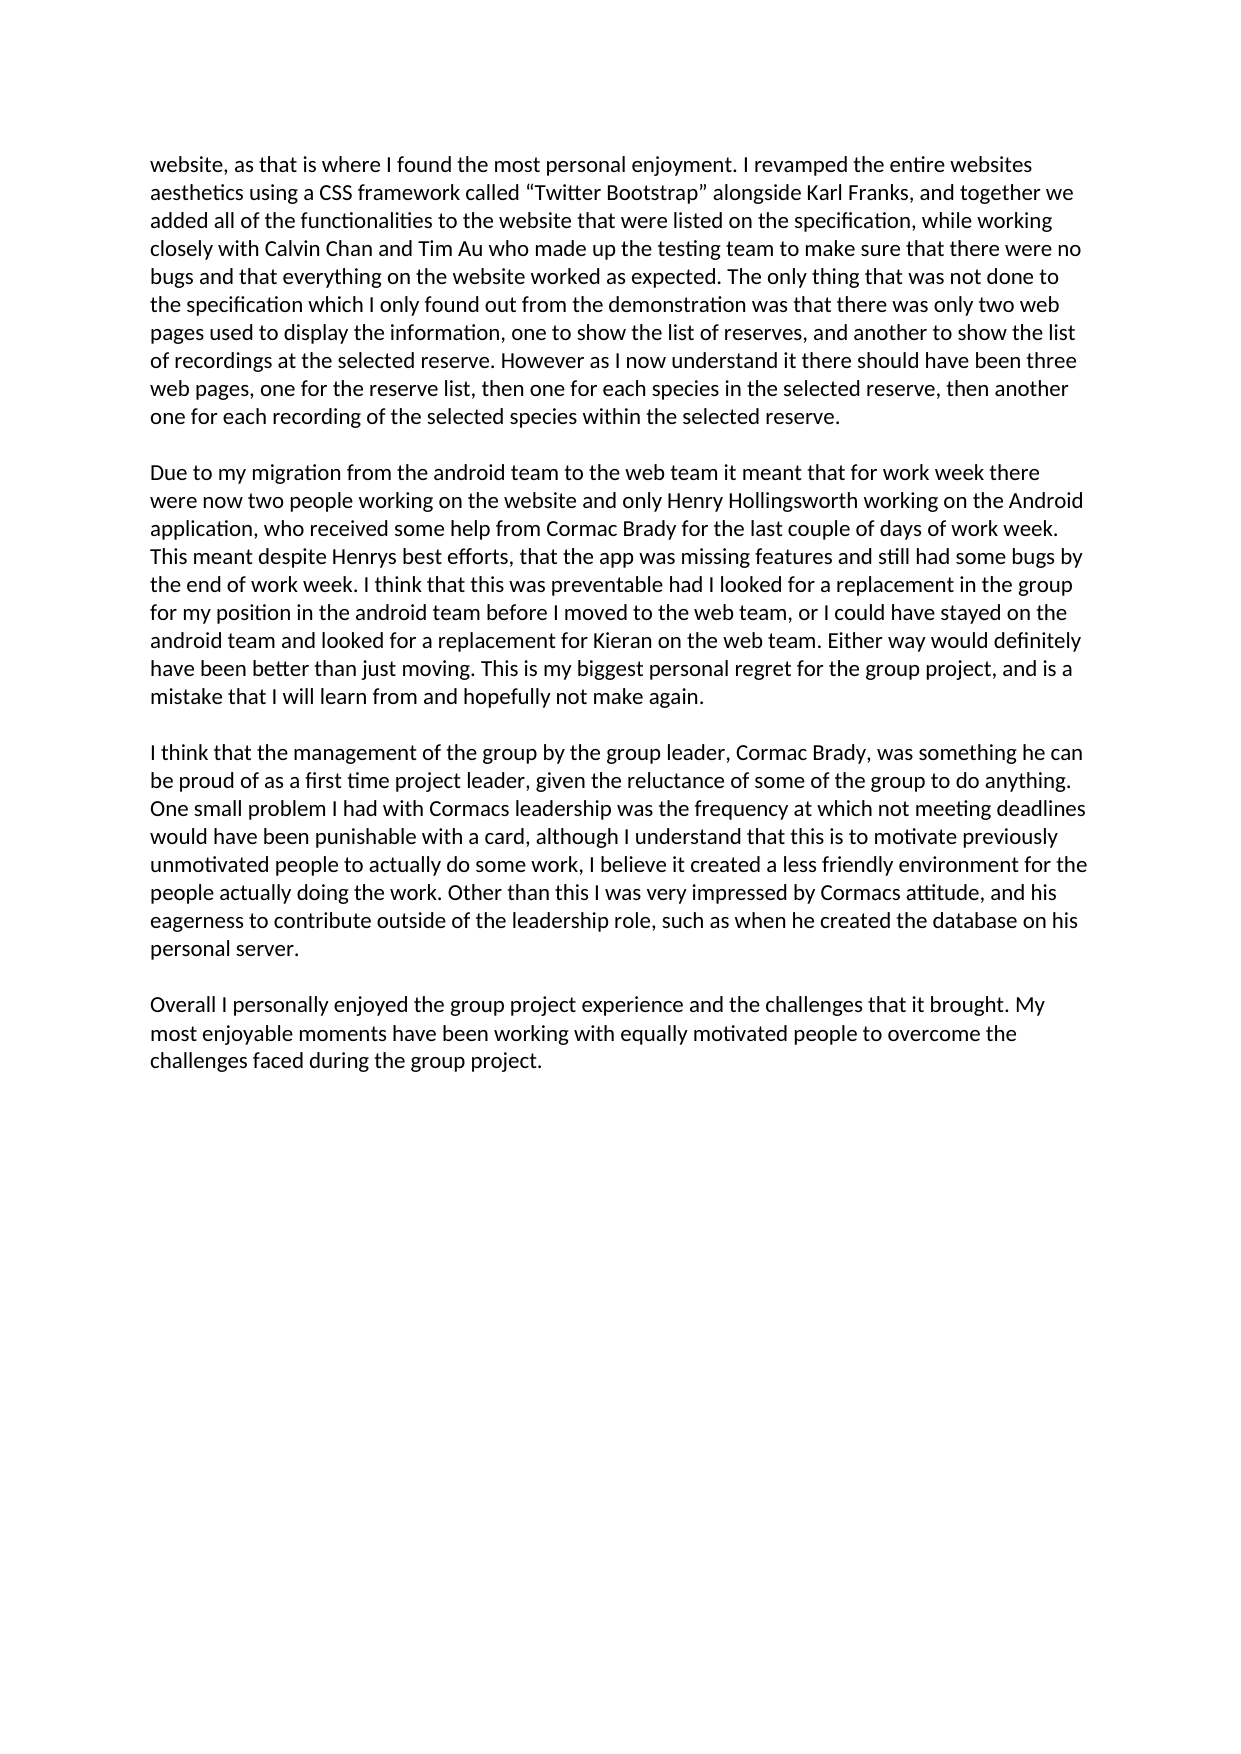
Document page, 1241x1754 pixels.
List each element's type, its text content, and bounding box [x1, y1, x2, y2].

text I think that the management of the group by the group leader, Cormac Brady, was something he can be proud of as a first time project leader, given the reluctance of some of the group to do anything. One small problem I had with Cormacs leadership was the frequency at which not meeting deadlines would have been punishable with a card, although I understand that this is to motivate previously unmotivated people to actually do some work, I believe it created a less friendly environment for the people actually doing the work. Other than this I was very impressed by Cormacs attitude, and his eagerness to contribute outside of the leadership role, such as when he created the database on his personal server. [150, 738, 1090, 963]
text Overall I personally enjoyed the group project experience and the challenges that it brought. My most enjoyable moments have been working with equally motivated people to overcome the challenges faced during the group project. [150, 991, 1090, 1075]
text Due to my migration from the android team to the web team it meant that for work week there were now two people working on the website and only Henry Hollingsworth working on the Android application, who received some help from Cormac Brady for the last couple of days of work week. This meant despite Henrys best efforts, that the app was missing features and still had some bugs by the end of work week. I think that this was preventable had I looked for a replacement in the group for my position in the android team before I moved to the web team, or I could have stayed on the android team and looked for a replacement for Kieran on the web team. Either way would definitely have been better than just moving. This is my biggest personal regret for the group project, and is a mistake that I will learn from and hopefully not make again. [150, 458, 1090, 710]
